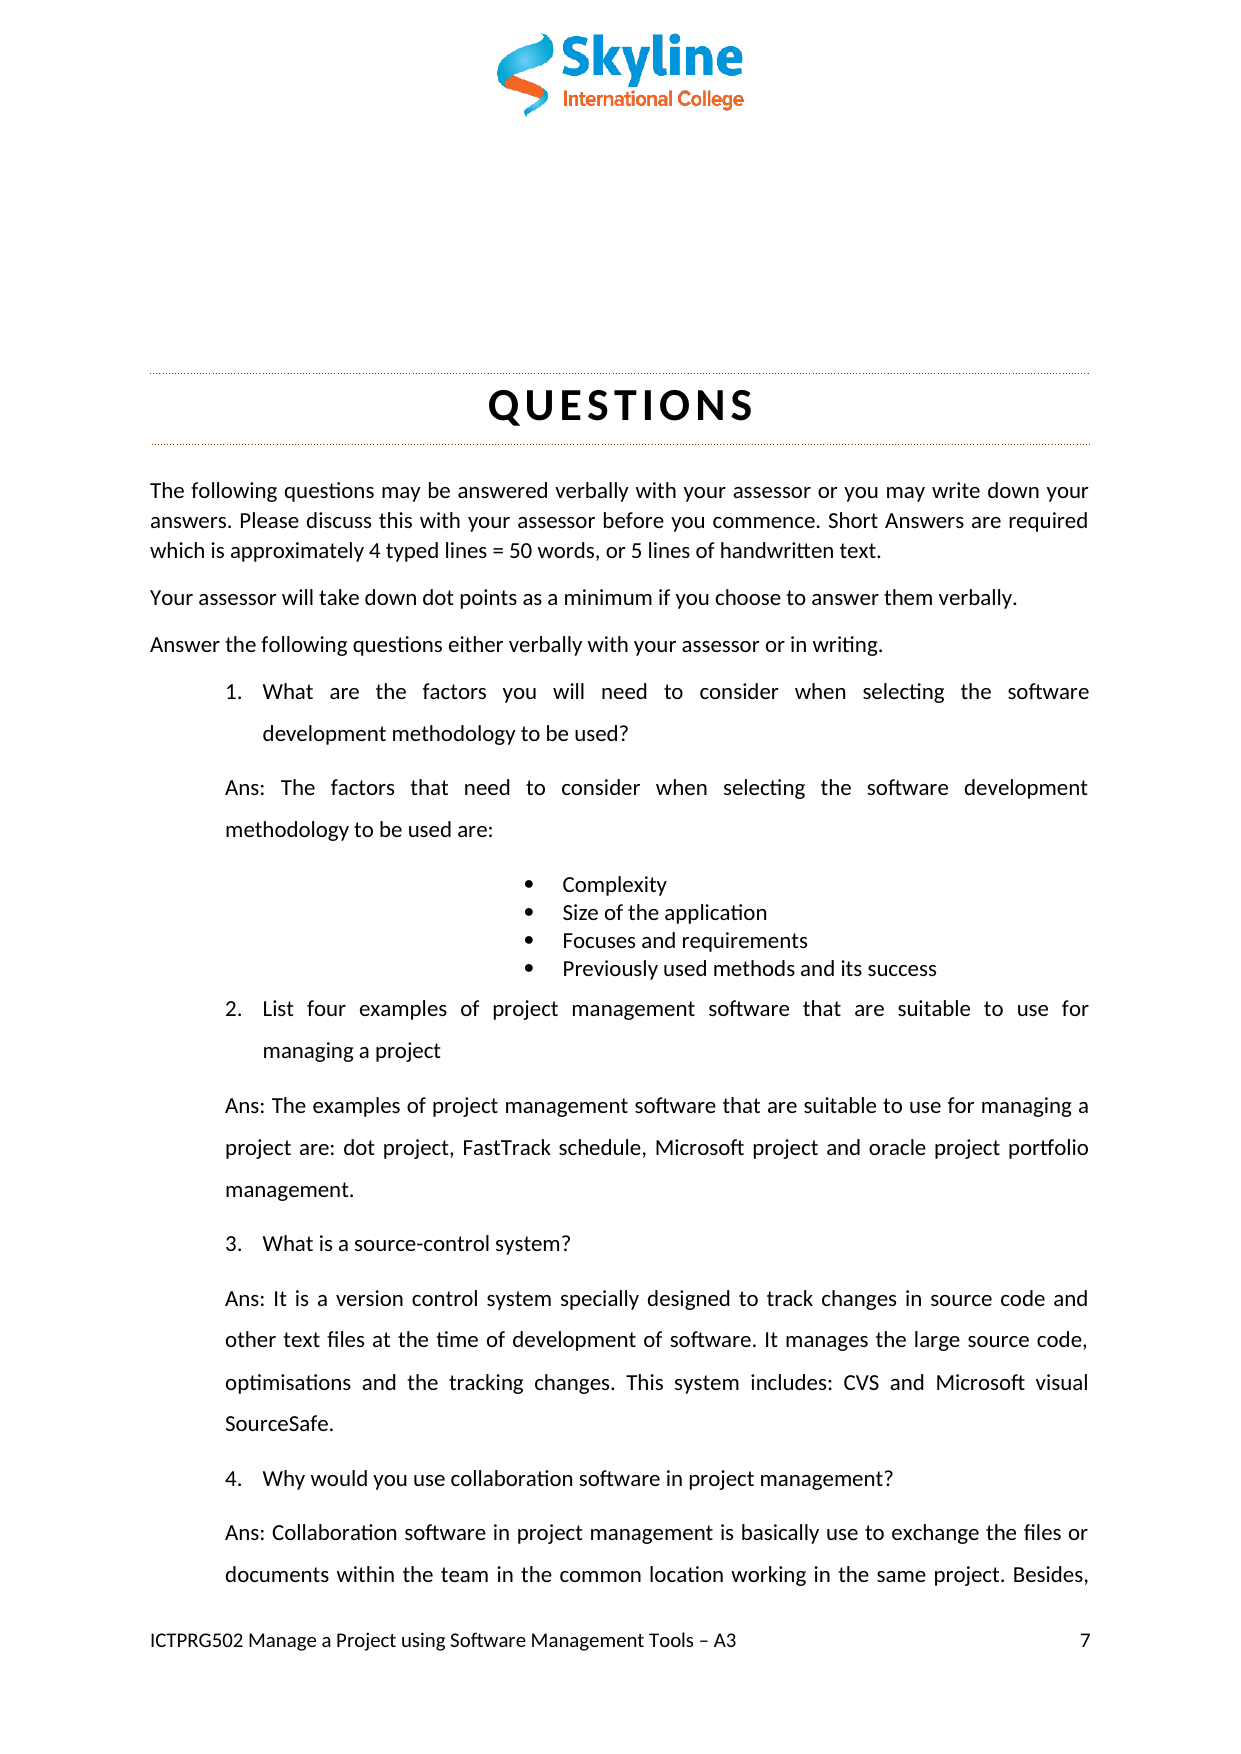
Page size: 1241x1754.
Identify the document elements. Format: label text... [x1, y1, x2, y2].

list Ans: It is a version control system specially designed to track changes in source code and other text files at the time of development of software. It manages the large source code, optimisations and the tracking changes. This system includes: CVS and Microsoft visual SourceSafe. [225, 1284, 1090, 1438]
list Focuses and requirements [525, 926, 1090, 954]
list Previously used methods and its success [525, 954, 1090, 982]
list Size of the application [525, 898, 1090, 926]
picture [478, 15, 762, 133]
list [225, 1518, 1090, 1588]
list List four examples of project management software that are suitable to use for managing a project [225, 994, 1090, 1064]
list Ans: The factors that need to consider when selecting the software development methodology to be used are: [225, 773, 1090, 843]
text Your assessor will take down dot points as a minimum if you choose to answer them verbally. [150, 583, 1090, 611]
title Questions [150, 373, 1090, 444]
list Ans: The examples of project management software that are suitable to use for managing a project are: dot project, FastTrack schedule, Microsoft project and oracle project portfolio management. [225, 1091, 1090, 1203]
text The following questions may be answered verbally with your assessor or you may write down your answers. Please discuss this with your assessor before you commence. Short Answers are required which is approximately 4 typed lines = 50 words, or 5 lines of handwritten text. [150, 476, 1090, 564]
text Answer the following questions either verbally with your assessor or in writing. [150, 630, 1090, 658]
list What is a source-control system? [225, 1229, 1090, 1257]
list What are the factors you will need to consider when selecting the software development methodology to be used? [225, 677, 1090, 747]
list Complexity [525, 870, 1090, 898]
list Why would you use collaboration software in project management? [225, 1464, 1090, 1492]
